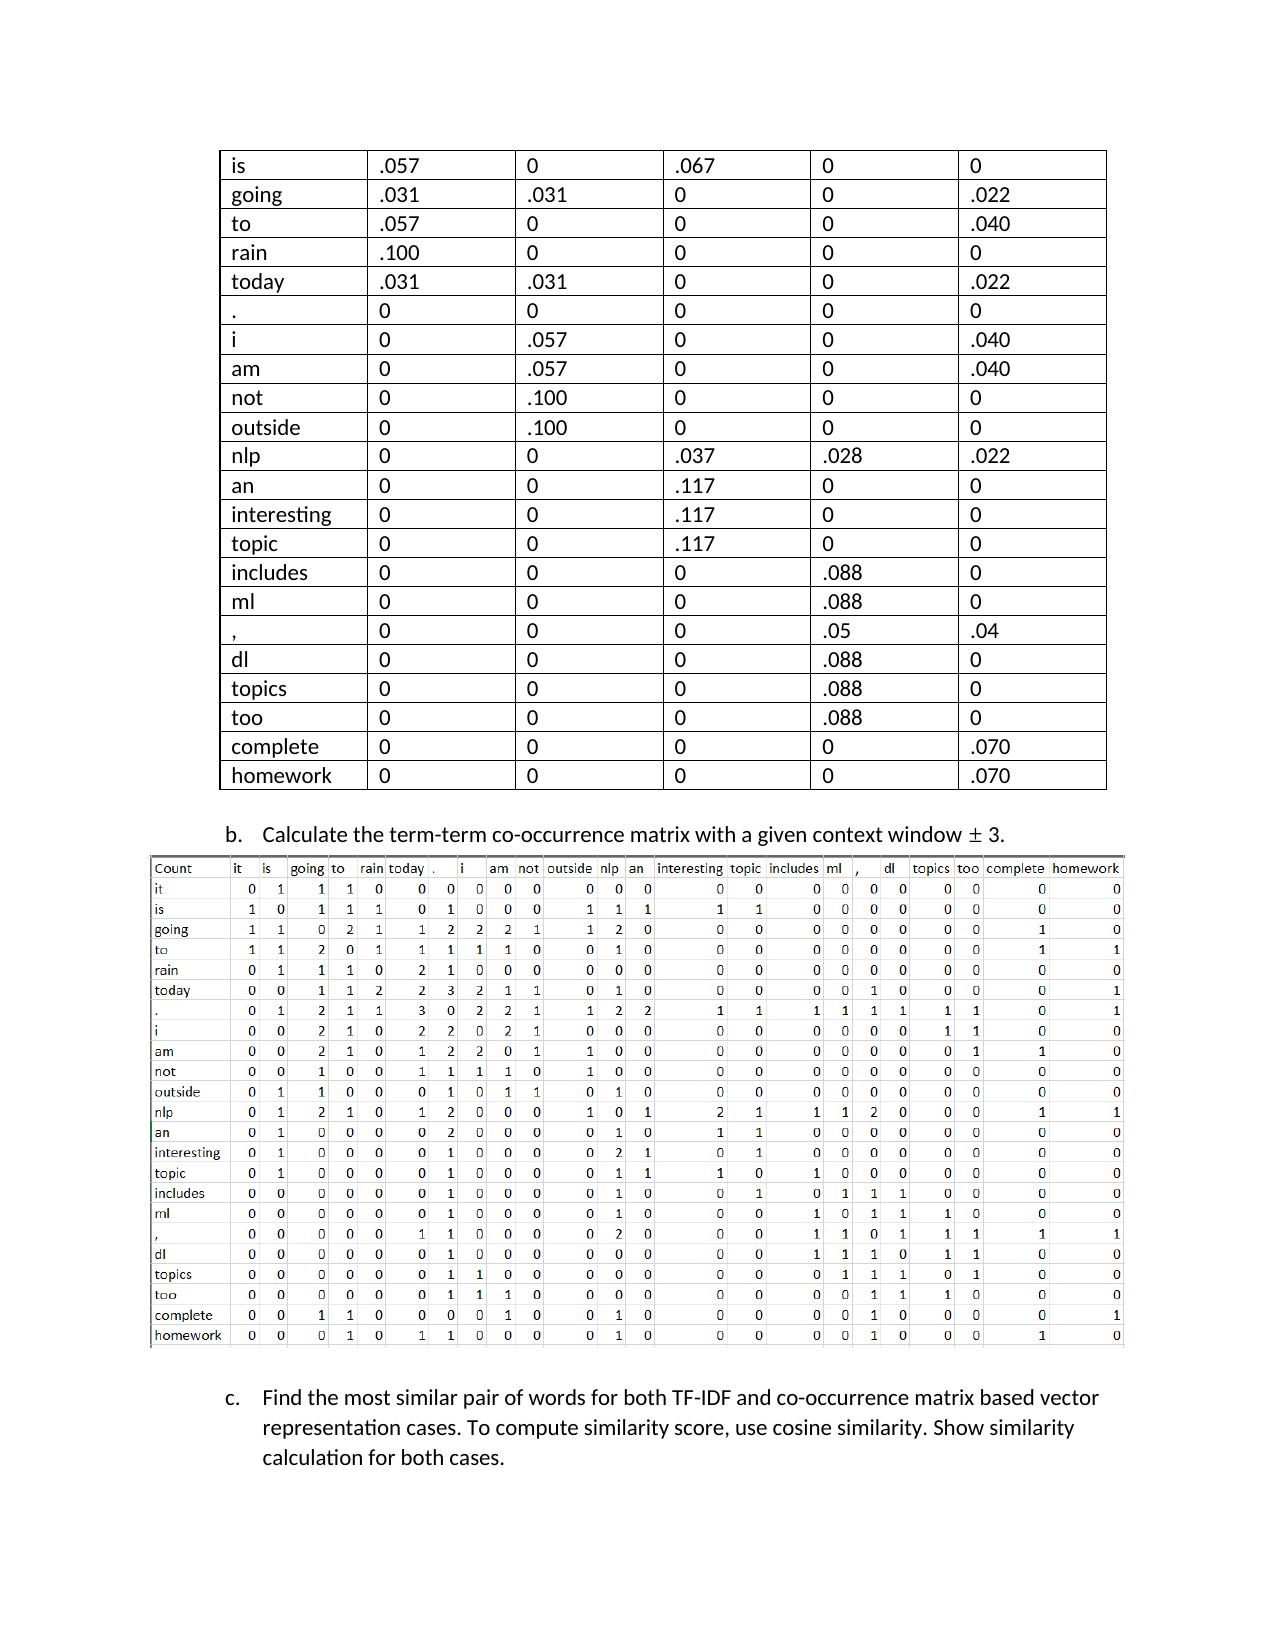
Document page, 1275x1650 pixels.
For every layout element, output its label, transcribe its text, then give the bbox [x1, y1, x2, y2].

table_cell 0 [664, 674, 810, 702]
table_cell .057 [368, 151, 515, 179]
table_cell 0 [664, 761, 810, 789]
table_cell 0 [368, 413, 515, 441]
table_cell .057 [516, 325, 663, 353]
table_cell 0 [516, 500, 663, 528]
table_cell 0 [959, 587, 1106, 615]
table_cell .040 [959, 209, 1106, 237]
table_cell 0 [664, 325, 810, 353]
table_cell 0 [664, 645, 810, 673]
table_cell going [221, 180, 367, 208]
table_cell 0 [368, 645, 515, 673]
table_cell .100 [368, 238, 515, 266]
table_cell .088 [811, 558, 958, 586]
table_cell 0 [959, 238, 1106, 266]
table_cell 0 [811, 355, 958, 382]
table_cell nlp [221, 442, 367, 470]
table_cell not [221, 384, 367, 412]
table_cell 0 [811, 761, 958, 789]
table_cell 0 [811, 732, 958, 760]
table_cell .022 [959, 180, 1106, 208]
table_cell 0 [516, 558, 663, 586]
table_cell 0 [664, 413, 810, 441]
table_cell 0 [959, 413, 1106, 441]
table_cell .088 [811, 674, 958, 702]
table_cell 0 [516, 616, 663, 644]
table_cell .088 [811, 587, 958, 615]
table_cell 0 [959, 471, 1106, 499]
table_cell 0 [959, 703, 1106, 731]
table_cell 0 [664, 616, 810, 644]
table_cell 0 [811, 296, 958, 324]
table_cell 0 [959, 151, 1106, 179]
table_cell 0 [959, 384, 1106, 412]
table_cell 0 [959, 296, 1106, 324]
table_cell today [221, 267, 367, 295]
table_cell . [221, 296, 367, 324]
table_cell 0 [811, 238, 958, 266]
table_cell rain [221, 238, 367, 266]
table_cell 0 [811, 471, 958, 499]
table_cell 0 [368, 442, 515, 470]
table_cell 0 [664, 296, 810, 324]
table_cell to [221, 209, 367, 237]
table_cell 0 [516, 732, 663, 760]
table_cell am [221, 355, 367, 382]
table_cell 0 [811, 151, 958, 179]
table_cell 0 [664, 384, 810, 412]
table_cell .031 [516, 267, 663, 295]
table_cell 0 [811, 529, 958, 557]
table_cell 0 [368, 558, 515, 586]
table_cell 0 [368, 500, 515, 528]
table_cell .117 [664, 471, 810, 499]
table_cell .031 [368, 180, 515, 208]
table_cell outside [221, 413, 367, 441]
table_cell .022 [959, 442, 1106, 470]
table_cell 0 [959, 558, 1106, 586]
table_cell 0 [811, 325, 958, 353]
table_cell 0 [959, 674, 1106, 702]
table_cell topics [221, 674, 367, 702]
table_cell 0 [368, 296, 515, 324]
table_cell topic [221, 529, 367, 557]
table_cell too [221, 703, 367, 731]
table_cell complete [221, 732, 367, 760]
table_cell dl [221, 645, 367, 673]
table_cell 0 [516, 209, 663, 237]
table_cell 0 [811, 209, 958, 237]
table_cell .04 [959, 616, 1106, 644]
table_cell 0 [516, 587, 663, 615]
table_cell 0 [368, 674, 515, 702]
table_cell .037 [664, 442, 810, 470]
table_cell 0 [368, 325, 515, 353]
table_cell 0 [516, 761, 663, 789]
table_cell 0 [516, 471, 663, 499]
table_cell 0 [664, 267, 810, 295]
table_cell 0 [664, 703, 810, 731]
table_cell .117 [664, 500, 810, 528]
table_cell .028 [811, 442, 958, 470]
table_cell 0 [959, 529, 1106, 557]
table_cell 0 [959, 500, 1106, 528]
table_cell 0 [664, 732, 810, 760]
table_cell 0 [368, 616, 515, 644]
table_cell 0 [664, 587, 810, 615]
table_cell .040 [959, 355, 1106, 382]
table_cell 0 [516, 238, 663, 266]
table_cell .031 [368, 267, 515, 295]
table_cell 0 [516, 674, 663, 702]
table_cell 0 [368, 732, 515, 760]
table_cell interesting [221, 500, 367, 528]
table_cell .022 [959, 267, 1106, 295]
table_cell .070 [959, 732, 1106, 760]
table_cell 0 [811, 413, 958, 441]
table_cell .100 [516, 413, 663, 441]
table_cell 0 [664, 355, 810, 382]
table_cell .040 [959, 325, 1106, 353]
table_cell 0 [959, 645, 1106, 673]
table_cell .100 [516, 384, 663, 412]
table_cell 0 [664, 558, 810, 586]
table_cell .067 [664, 151, 810, 179]
table_cell 0 [516, 442, 663, 470]
table_cell 0 [516, 296, 663, 324]
table_cell .070 [959, 761, 1106, 789]
table_cell , [221, 616, 367, 644]
table_cell 0 [368, 471, 515, 499]
table_cell 0 [516, 703, 663, 731]
table_cell .117 [664, 529, 810, 557]
table_cell .088 [811, 703, 958, 731]
table_cell 0 [811, 267, 958, 295]
table_cell .057 [368, 209, 515, 237]
table_cell homework [221, 761, 367, 789]
table_cell an [221, 471, 367, 499]
table_cell is [221, 151, 367, 179]
table_cell .088 [811, 645, 958, 673]
table_cell 0 [664, 238, 810, 266]
table_cell 0 [368, 703, 515, 731]
table_cell 0 [516, 529, 663, 557]
list Calculate the term-term co-occurrence matrix with a given context window 3. [225, 821, 1125, 849]
table_cell 0 [664, 209, 810, 237]
table_cell 0 [368, 761, 515, 789]
table_cell includes [221, 558, 367, 586]
table_cell 0 [368, 384, 515, 412]
list Find the most similar pair of words for both TF-IDF and co-occurrence matrix based vector representation cases. To compute similarity score, use cosine similarity. Show similarity calculation for both cases. [225, 1383, 1125, 1471]
table_cell .057 [516, 355, 663, 382]
table_cell 0 [811, 180, 958, 208]
table_cell 0 [516, 151, 663, 179]
table_cell .031 [516, 180, 663, 208]
table_cell 0 [811, 500, 958, 528]
table_cell 0 [516, 645, 663, 673]
table_cell 0 [368, 587, 515, 615]
table_cell 0 [368, 529, 515, 557]
table_cell .05 [811, 616, 958, 644]
table_cell 0 [368, 355, 515, 382]
table_cell i [221, 325, 367, 353]
picture [150, 855, 1125, 1348]
table_cell ml [221, 587, 367, 615]
table_cell 0 [664, 180, 810, 208]
table_cell 0 [811, 384, 958, 412]
